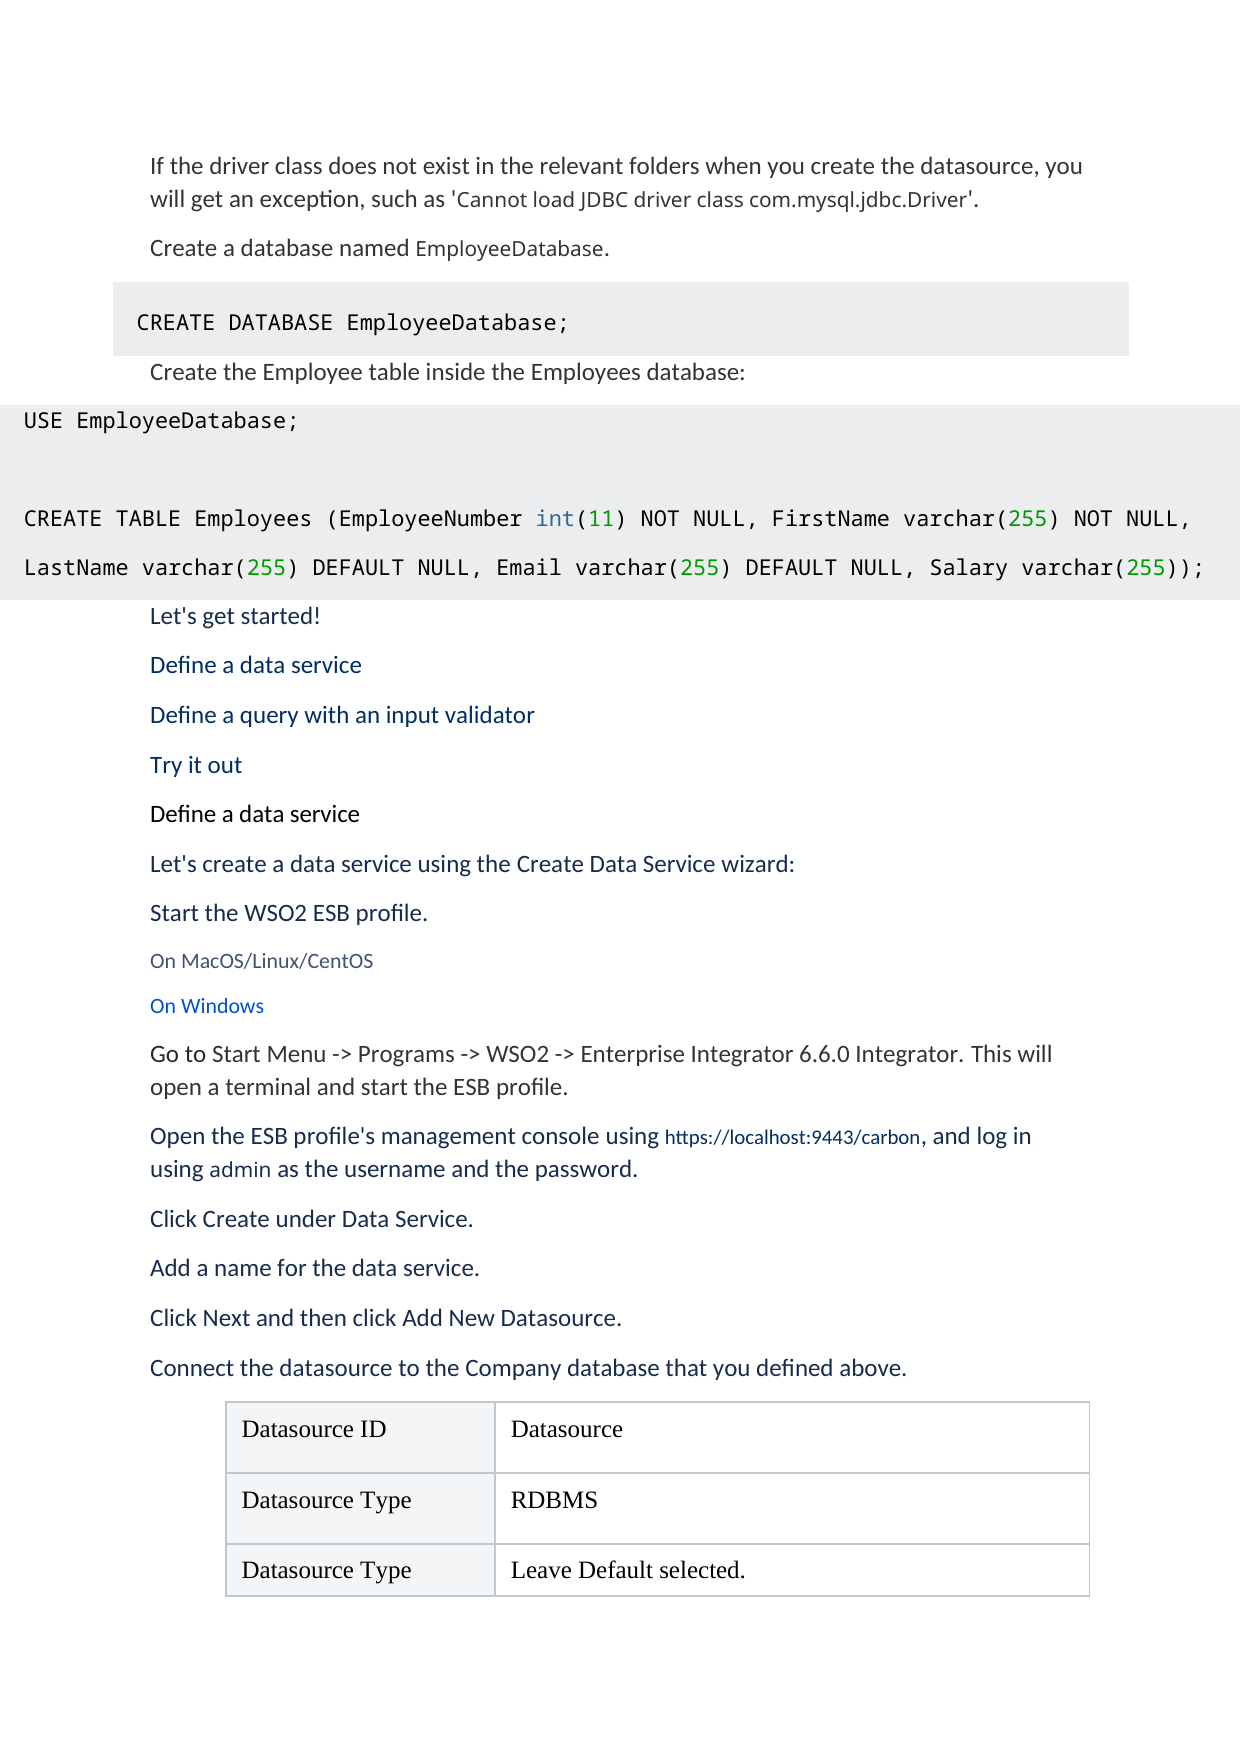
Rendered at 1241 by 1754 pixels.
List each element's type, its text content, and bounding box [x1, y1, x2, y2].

text Go to Start Menu -> Programs -> WSO2 -> Enterprise Integrator 6.6.0 Integrator. This will open a terminal and start the ESB profile. [150, 1038, 1090, 1101]
text Define a data service [150, 649, 1090, 680]
table_header CREATE DATABASE EmployeeDatabase; [113, 282, 1129, 356]
table_cell Datasource Type [227, 1474, 494, 1543]
text Click Next and then click Add New Datasource. [150, 1302, 1090, 1333]
table_header Datasource [496, 1403, 1089, 1472]
text Create a database named EmployeeDatabase. [150, 232, 1090, 263]
text Click Create under Data Service. [150, 1203, 1090, 1233]
text Create the Employee table inside the Employees database: [150, 356, 1090, 386]
text On Windows [150, 992, 1090, 1019]
text On MacOS/Linux/CentOS [150, 947, 1090, 974]
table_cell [227, 1545, 494, 1595]
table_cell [496, 1545, 1089, 1595]
text Define a data service [150, 798, 1090, 829]
text If the driver class does not exist in the relevant folders when you create the datasource, you will get an exception, such as 'Cannot load JDBC driver class com.mysql.jdbc.Driver'. [150, 150, 1090, 213]
text Try it out [150, 749, 1090, 779]
text Connect the datasource to the Company database that you defined above. [150, 1352, 1090, 1382]
text Define a query with an input validator [150, 699, 1090, 730]
text Let's get started! [150, 600, 1090, 631]
table_cell RDBMS [496, 1474, 1089, 1543]
table_header USE EmployeeDatabase; CREATE TABLE Employees (EmployeeNumber int(11) NOT NULL, FirstName varchar(255) NOT NULL, LastName varchar(255) DEFAULT NULL, Email varchar(255) DEFAULT NULL, Salary varchar(255)); [0, 405, 1240, 600]
text Add a name for the data service. [150, 1252, 1090, 1283]
text Start the WSO2 ESB profile. [150, 897, 1090, 928]
text Let's create a data service using the Create Data Service wizard: [150, 848, 1090, 878]
table_header Datasource ID [227, 1403, 494, 1472]
text Open the ESB profile's management console using https://localhost:9443/carbon, and log in using admin as the username and the password. [150, 1120, 1090, 1184]
